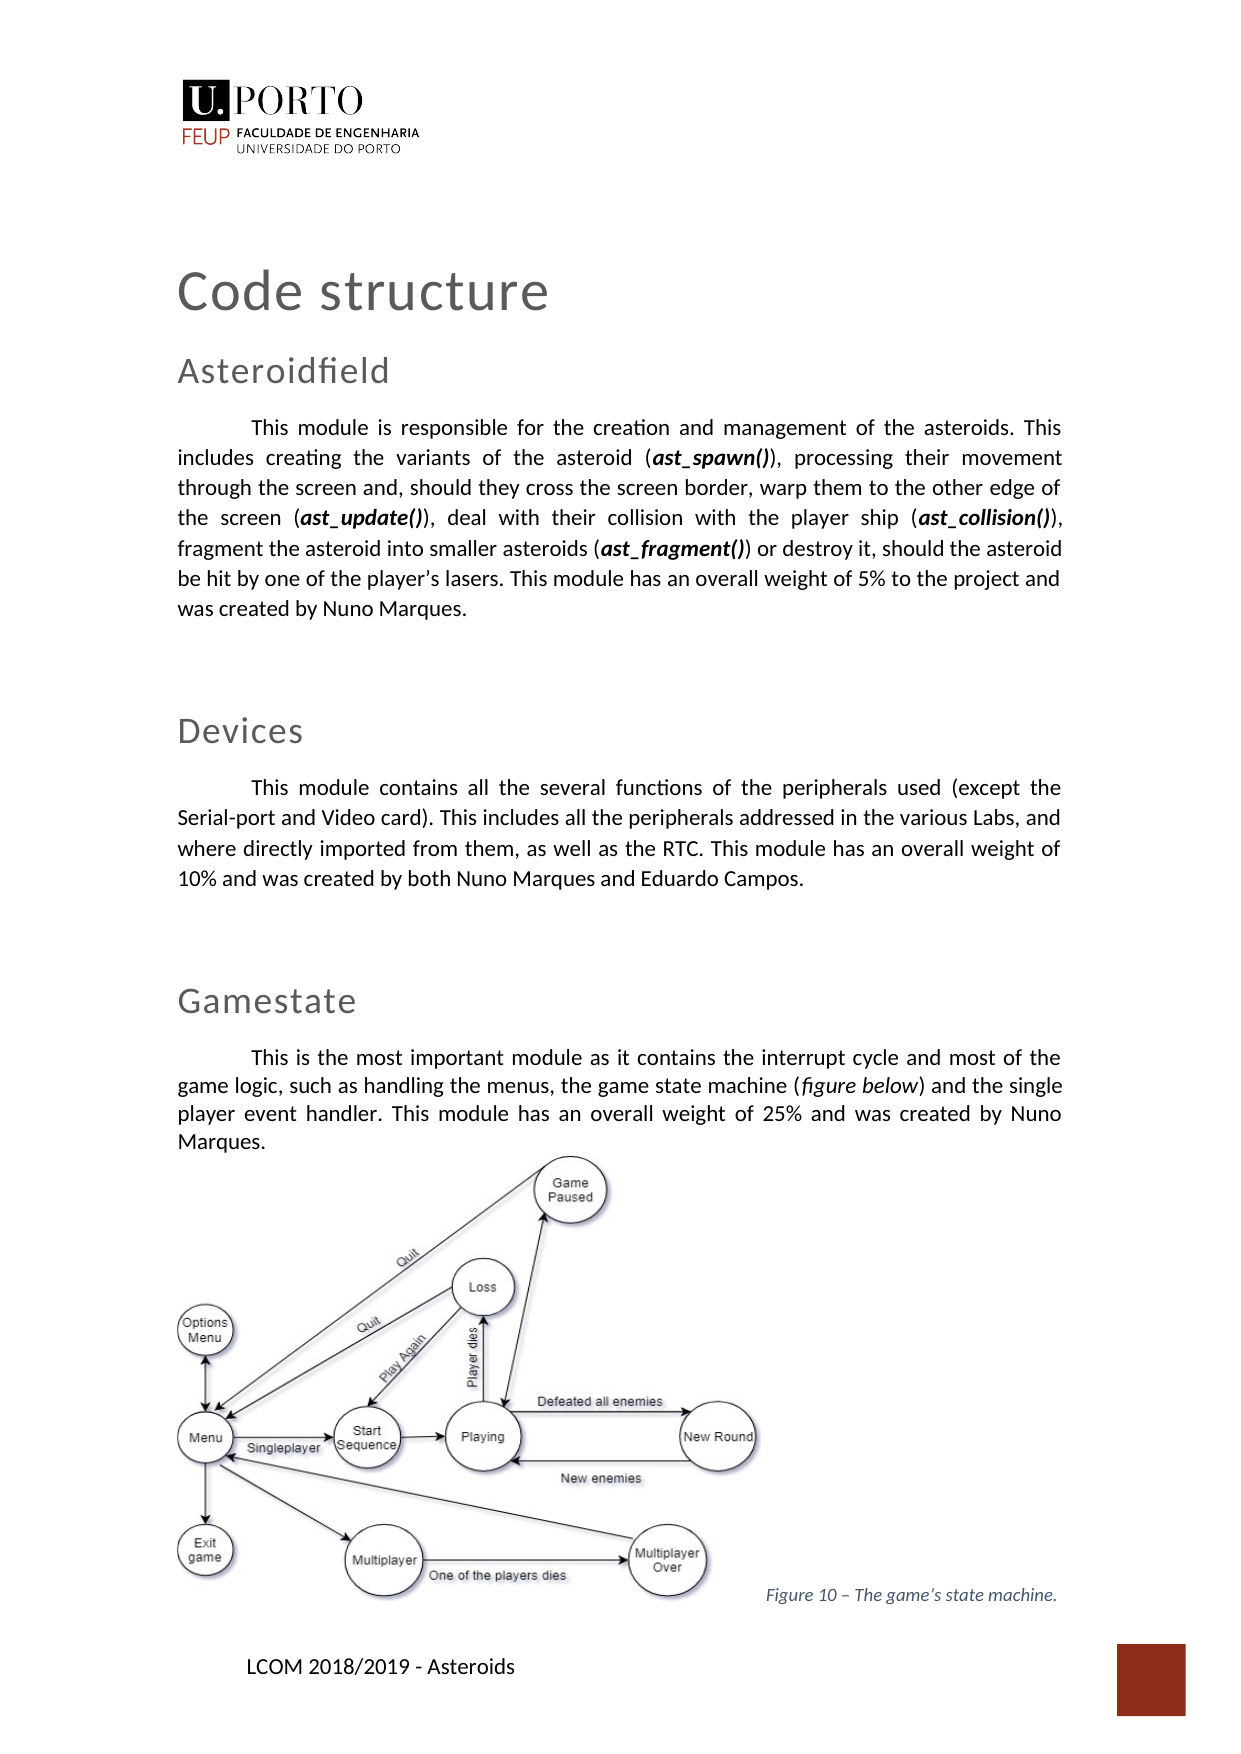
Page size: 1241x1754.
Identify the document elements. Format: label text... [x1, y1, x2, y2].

picture [177, 73, 425, 160]
text This module is responsible for the creation and management of the asteroids. This includes creating the variants of the asteroid (ast_spawn()), processing their movement through the screen and, should they cross the screen border, warp them to the other edge of the screen (ast_update()), deal with their collision with the player ship (ast_collision()), fragment the asteroid into smaller asteroids (ast_fragment()) or destroy it, should the asteroid be hit by one of the player’s lasers. This module has an overall weight of 5% to the project and was created by Nuno Marques. [177, 413, 1063, 622]
subtitle Gamestate [177, 977, 1063, 1023]
text This is the most important module as it contains the interrupt cycle and most of the game logic, such as handling the menus, the game state machine (figure below) and the single player event handler. This module has an overall weight of 25% and was created by Nuno Marques. [177, 1043, 1063, 1155]
subtitle Code structure [177, 253, 1063, 324]
text This module contains all the several functions of the peripherals used (except the Serial-port and Video card). This includes all the peripherals addressed in the various Labs, and where directly imported from them, as well as the RTC. This module has an overall weight of 10% and was created by both Nuno Marques and Eduardo Campos. [177, 773, 1063, 892]
subtitle Devices [177, 707, 1063, 753]
subtitle Asteroidfield [177, 347, 1063, 393]
picture [177, 1155, 762, 1602]
